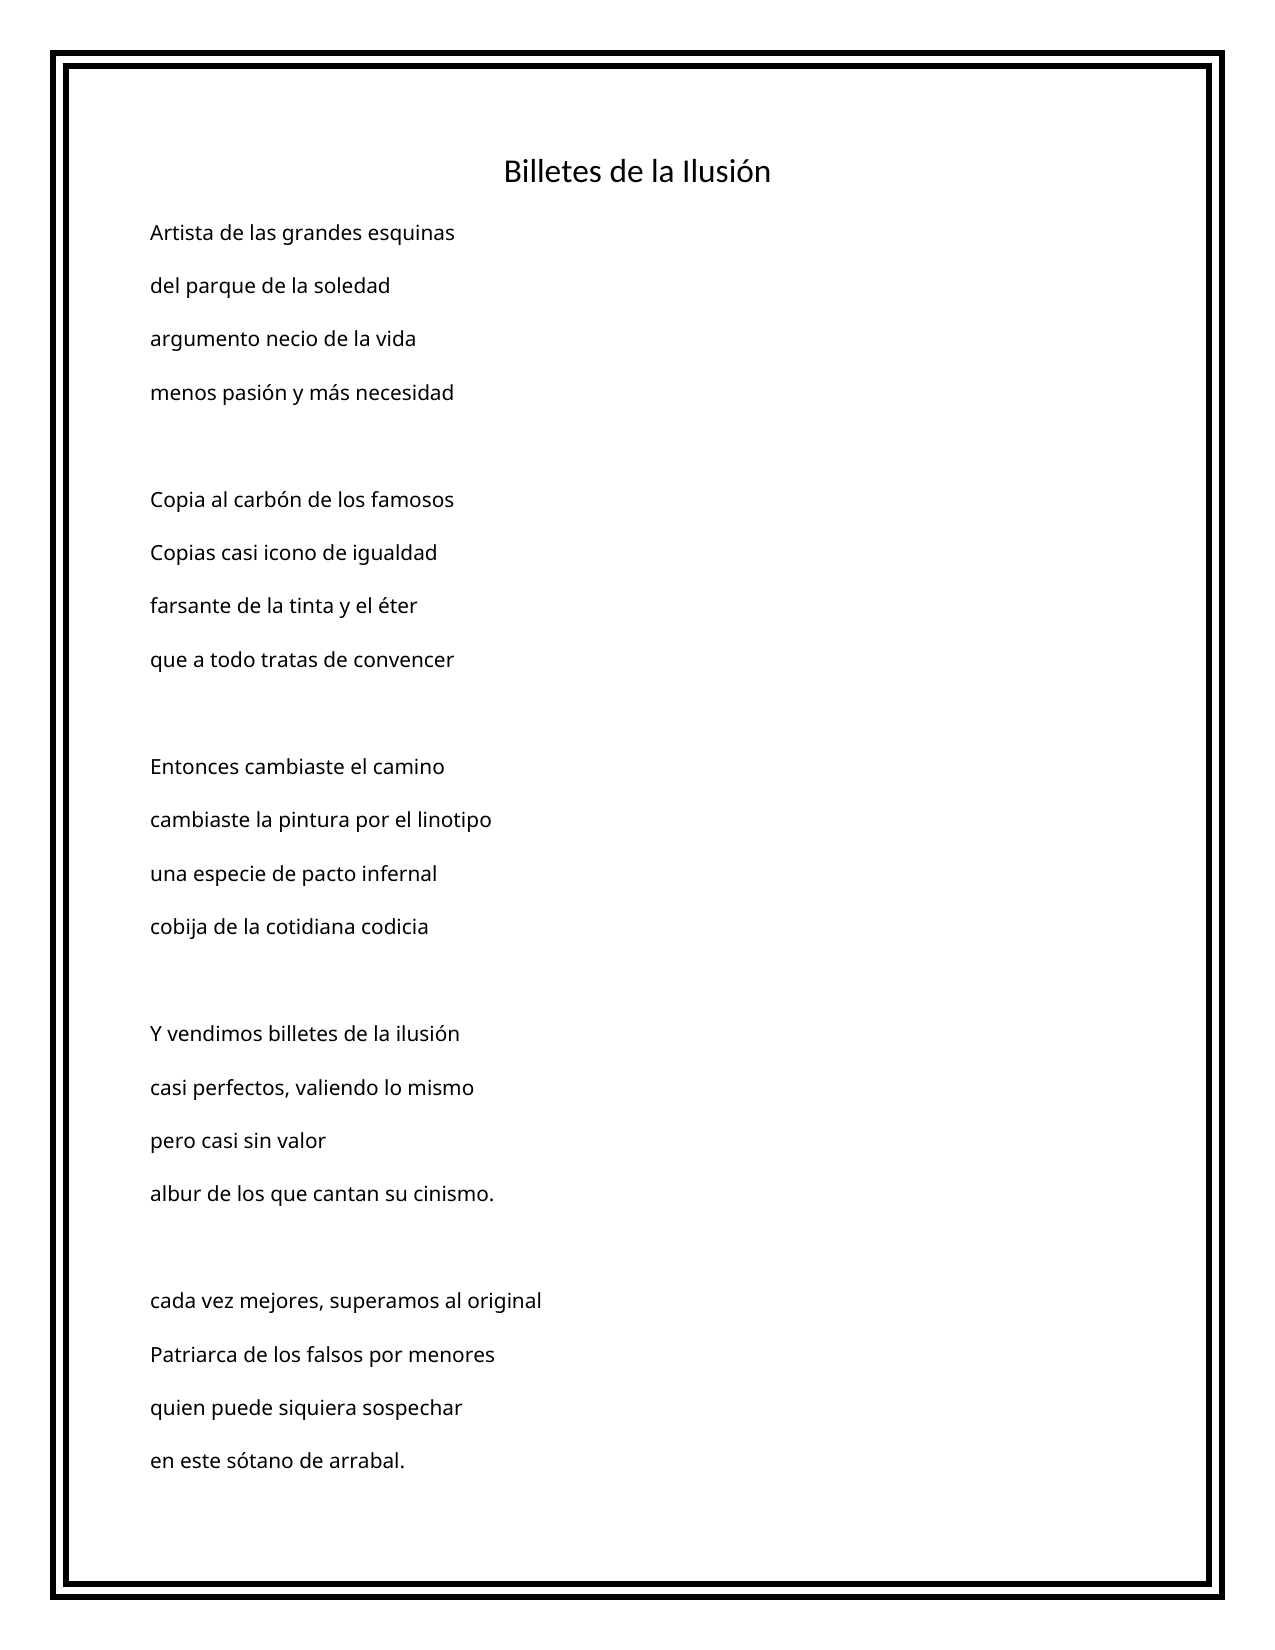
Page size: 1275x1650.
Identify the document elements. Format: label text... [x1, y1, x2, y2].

text Artista de las grandes esquinas [150, 218, 1125, 246]
text del parque de la soledad [150, 271, 1125, 299]
text cambiaste la pintura por el linotipo [150, 805, 1125, 834]
text Copias casi icono de igualdad [150, 538, 1125, 567]
text Y vendimos billetes de la ilusión [150, 1019, 1125, 1048]
text Entonces cambiaste el camino [150, 752, 1125, 780]
text cobija de la cotidiana codicia [150, 912, 1125, 941]
text argumento necio de la vida [150, 324, 1125, 353]
text Copia al carbón de los famosos [150, 485, 1125, 513]
text una especie de pacto infernal [150, 859, 1125, 887]
text en este sótano de arrabal. [150, 1447, 1125, 1475]
text que a todo tratas de convencer [150, 645, 1125, 673]
text cada vez mejores, superamos al original [150, 1286, 1125, 1315]
text casi perfectos, valiendo lo mismo [150, 1073, 1125, 1101]
text Billetes de la Ilusión [150, 150, 1125, 191]
text albur de los que cantan su cinismo. [150, 1179, 1125, 1208]
text farsante de la tinta y el éter [150, 592, 1125, 620]
text quien puede siquiera sospechar [150, 1393, 1125, 1422]
text pero casi sin valor [150, 1126, 1125, 1154]
text menos pasión y más necesidad [150, 378, 1125, 406]
text Patriarca de los falsos por menores [150, 1340, 1125, 1368]
